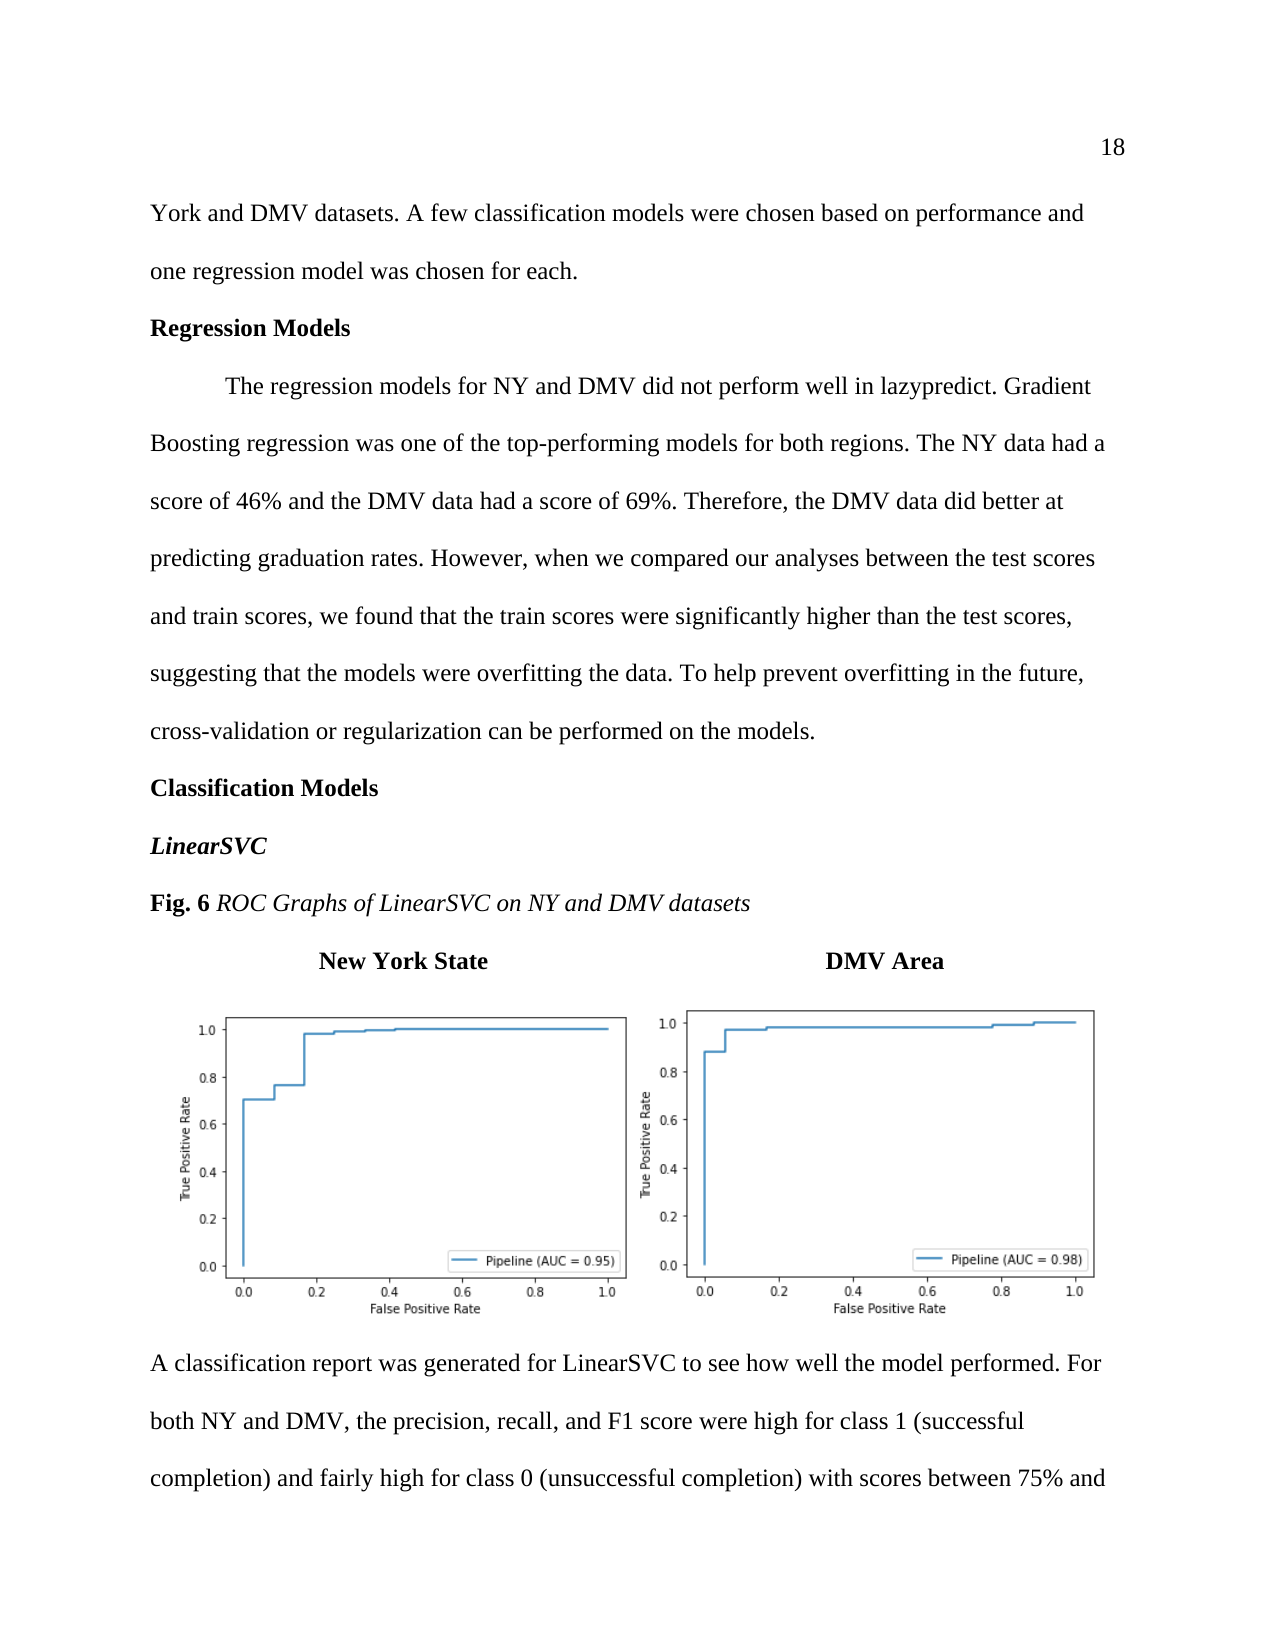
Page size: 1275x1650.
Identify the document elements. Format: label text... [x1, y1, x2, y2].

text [150, 1348, 1125, 1492]
text Regression Models [150, 313, 1125, 342]
text The regression models for NY and DMV did not perform well in lazypredict. Gradient Boosting regression was one of the top-performing models for both regions. The NY data had a score of 46% and the DMV data had a score of 69%. Therefore, the DMV data did better at predicting graduation rates. However, when we compared our analyses between the test scores and train scores, we found that the train scores were significantly higher than the test scores, suggesting that the models were overfitting the data. To help prevent overfitting in the future, cross-validation or regularization can be performed on the models. [150, 371, 1125, 745]
text Classification Models [150, 773, 1125, 802]
text New York State DMV Area [150, 946, 1125, 975]
picture [173, 1003, 1102, 1323]
text LinearSVC [150, 831, 1125, 860]
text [150, 198, 1125, 285]
text Fig. 6 ROC Graphs of LinearSVC on NY and DMV datasets [150, 888, 1125, 917]
